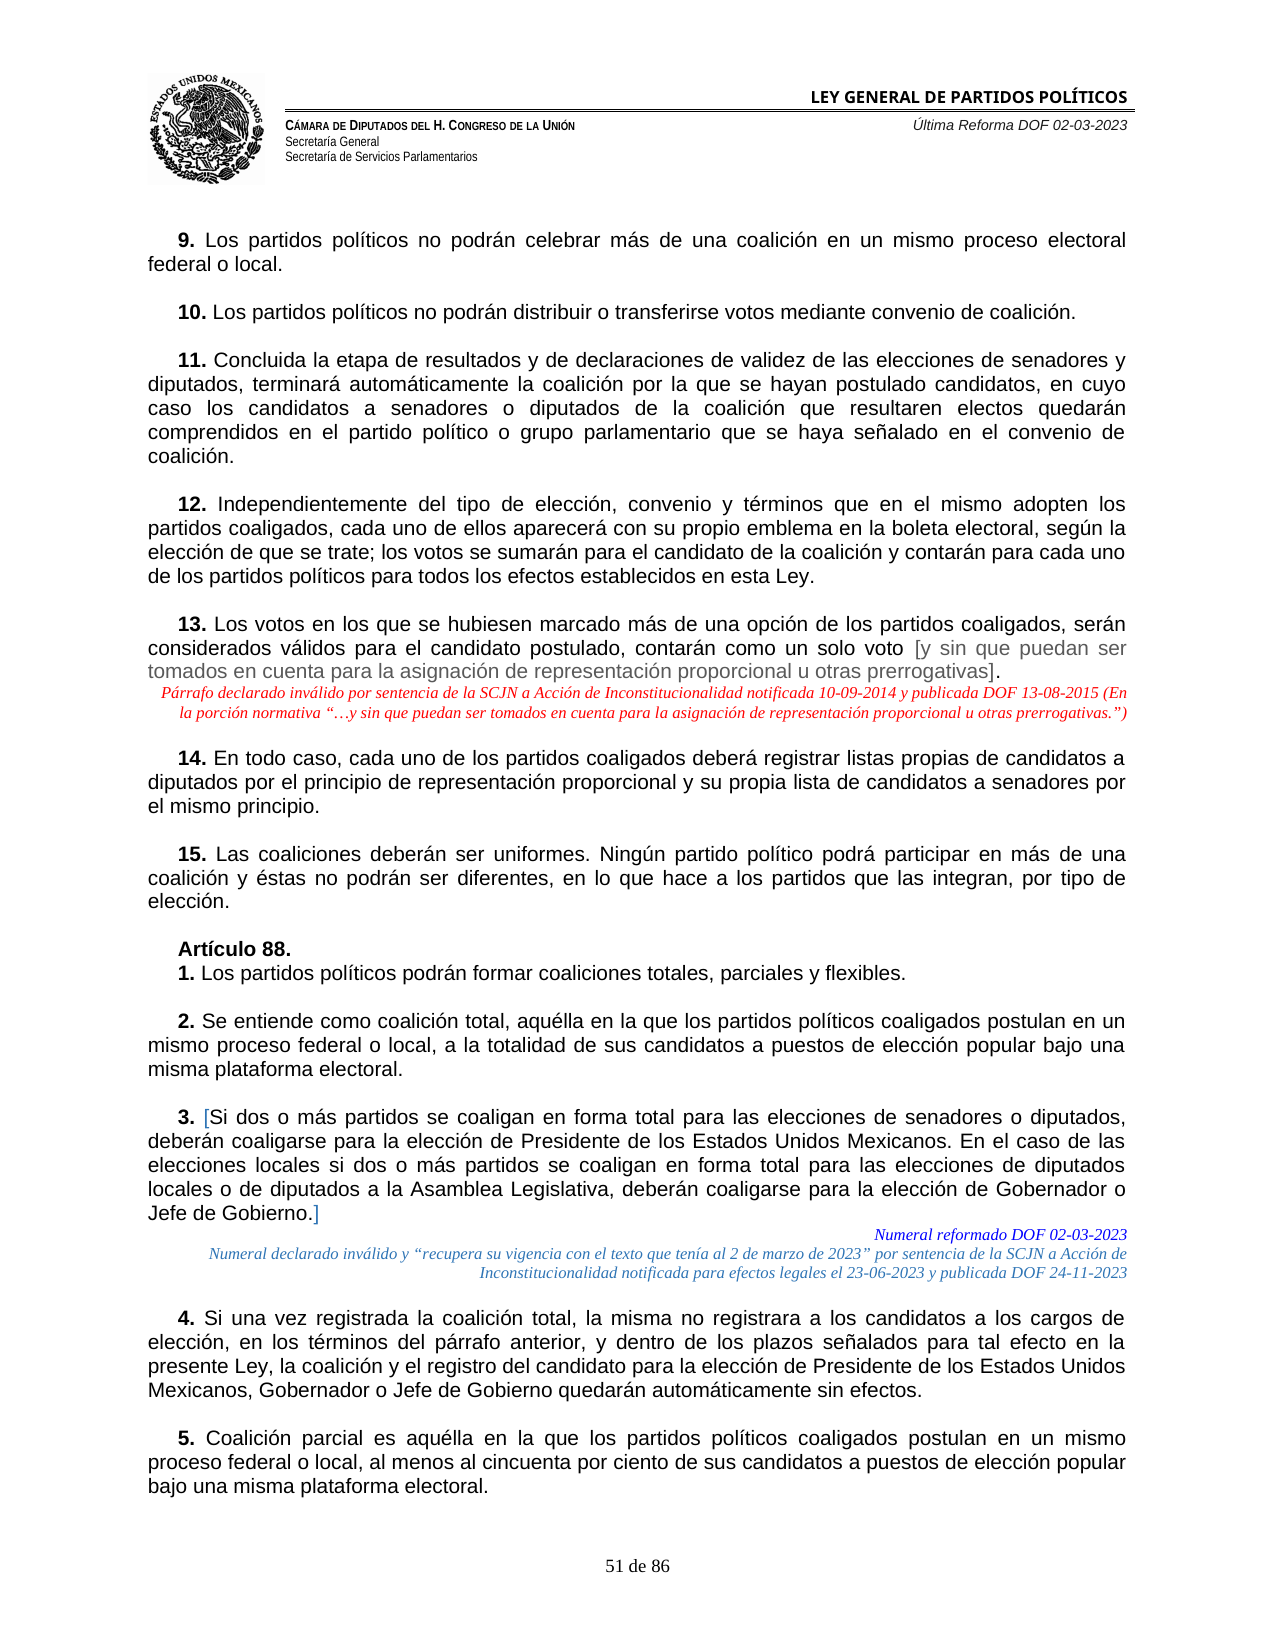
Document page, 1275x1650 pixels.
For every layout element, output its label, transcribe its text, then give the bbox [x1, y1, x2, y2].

text 4. Si una vez registrada la coalición total, la misma no registrara a los candidatos a los cargos de elección, en los términos del párrafo anterior, y dentro de los plazos señalados para tal efecto en la presente Ley, la coalición y el registro del candidato para la elección de Presidente de los Estados Unidos Mexicanos, Gobernador o Jefe de Gobierno quedarán automáticamente sin efectos. [148, 1306, 1127, 1402]
text 1. Los partidos políticos podrán formar coaliciones totales, parciales y flexibles. [148, 961, 1127, 985]
text 15. Las coaliciones deberán ser uniformes. Ningún partido político podrá participar en más de una coalición y éstas no podrán ser diferentes, en lo que hace a los partidos que las integran, por tipo de elección. [148, 841, 1127, 913]
text 11. Concluida la etapa de resultados y de declaraciones de validez de las elecciones de senadores y diputados, terminará automáticamente la coalición por la que se hayan postulado candidatos, en cuyo caso los candidatos a senadores o diputados de la coalición que resultaren electos quedarán comprendidos en el partido político o grupo parlamentario que se haya señalado en el convenio de coalición. [148, 348, 1127, 468]
text 12. Independientemente del tipo de elección, convenio y términos que en el mismo adopten los partidos coaligados, cada uno de ellos aparecerá con su propio emblema en la boleta electoral, según la elección de que se trate; los votos se sumarán para el candidato de la coalición y contarán para cada uno de los partidos políticos para todos los efectos establecidos en esta Ley. [148, 492, 1127, 587]
text Numeral declarado inválido y “recupera su vigencia con el texto que tenía al 2 de marzo de 2023” por sentencia de la SCJN a Acción de Inconstitucionalidad notificada para efectos legales el 23-06-2023 y publicada DOF 24-11-2023 [148, 1244, 1127, 1282]
text Numeral reformado DOF 02-03-2023 [148, 1225, 1127, 1244]
text Artículo 88. [148, 937, 1127, 961]
text 13. Los votos en los que se hubiesen marcado más de una opción de los partidos coaligados, serán considerados válidos para el candidato postulado, contarán como un solo voto [y sin que puedan ser tomados en cuenta para la asignación de representación proporcional u otras prerrogativas]. [148, 611, 1127, 683]
text 3. [Si dos o más partidos se coaligan en forma total para las elecciones de senadores o diputados, deberán coaligarse para la elección de Presidente de los Estados Unidos Mexicanos. En el caso de las elecciones locales si dos o más partidos se coaligan en forma total para las elecciones de diputados locales o de diputados a la Asamblea Legislativa, deberán coaligarse para la elección de Gobernador o Jefe de Gobierno.] [148, 1105, 1127, 1225]
text 10. Los partidos políticos no podrán distribuir o transferirse votos mediante convenio de coalición. [148, 300, 1127, 324]
text 5. Coalición parcial es aquélla en la que los partidos políticos coaligados postulan en un mismo proceso federal o local, al menos al cincuenta por ciento de sus candidatos a puestos de elección popular bajo una misma plataforma electoral. [148, 1426, 1127, 1498]
text Párrafo declarado inválido por sentencia de la SCJN a Acción de Inconstitucionalidad notificada 10-09-2014 y publicada DOF 13-08-2015 (En la porción normativa “…y sin que puedan ser tomados en cuenta para la asignación de representación proporcional u otras prerrogativas.”) [148, 683, 1127, 722]
text 14. En todo caso, cada uno de los partidos coaligados deberá registrar listas propias de candidatos a diputados por el principio de representación proporcional y su propia lista de candidatos a senadores por el mismo principio. [148, 746, 1127, 817]
text 9. Los partidos políticos no podrán celebrar más de una coalición en un mismo proceso electoral federal o local. [148, 228, 1127, 276]
text 2. Se entiende como coalición total, aquélla en la que los partidos políticos coaligados postulan en un mismo proceso federal o local, a la totalidad de sus candidatos a puestos de elección popular bajo una misma plataforma electoral. [148, 1009, 1127, 1081]
